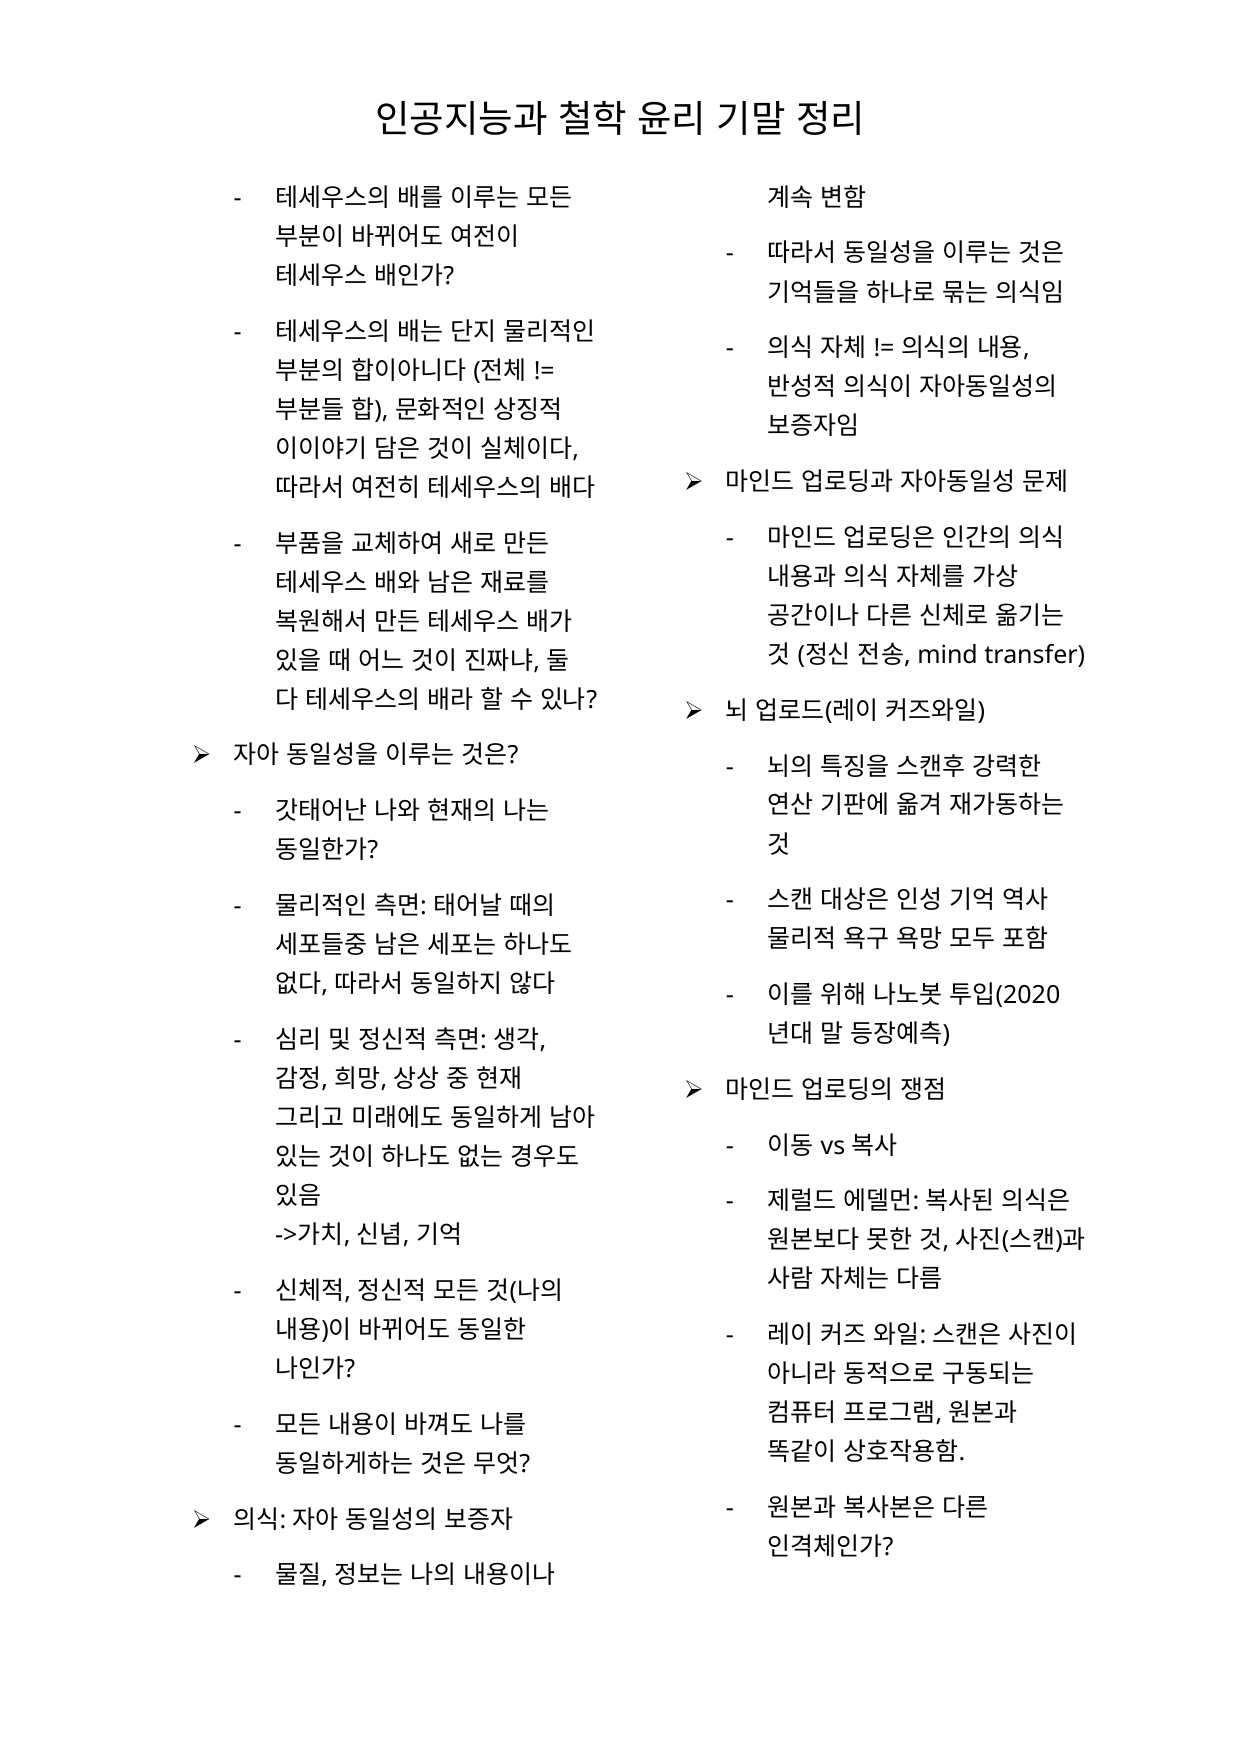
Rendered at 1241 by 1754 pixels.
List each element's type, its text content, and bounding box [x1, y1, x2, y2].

list 자아 동일성을 이루는 것은? [192, 735, 598, 771]
list 물질, 정보는 나의 내용이나 계속 변함 [726, 177, 1090, 213]
list 부품을 교체하여 새로 만든 테세우스 배와 남은 재료를 복원해서 만든 테세우스 배가 있을 때 어느 것이 진짜냐, 둘 다 테세우스의 배라 할 수 있나? [233, 523, 598, 716]
list 스캔 대상은 인성 기억 역사 물리적 욕구 욕망 모두 포함 [726, 880, 1090, 955]
list 마인드 업로딩은 인간의 의식 내용과 의식 자체를 가상 공간이나 다른 신체로 옮기는 것 (정신 전송, mind transfer) [726, 517, 1090, 671]
list 이동 vs 복사 [726, 1125, 1090, 1161]
list 갓태어난 나와 현재의 나는 동일한가? [233, 791, 598, 866]
list 의식 자체 != 의식의 내용, 반성적 의식이 자아동일성의 보증자임 [726, 328, 1090, 442]
list 의식: 자아 동일성의 보증자 [192, 1499, 598, 1535]
list 테세우스의 배를 이루는 모든 부분이 바뀌어도 여전이 테세우스 배인가? [233, 177, 598, 292]
list 모든 내용이 바껴도 나를 동일하게하는 것은 무엇? [233, 1404, 598, 1479]
list 뇌 업로드(레이 커즈와일) [684, 690, 1090, 726]
list 심리 및 정신적 측면: 생각, 감정, 희망, 상상 중 현재 그리고 미래에도 동일하게 남아 있는 것이 하나도 없는 경우도 있음 ->가치, 신념, 기억 [233, 1019, 598, 1251]
list 물질, 정보는 나의 내용이나 계속 변함 [233, 1555, 598, 1591]
list 마인드 업로딩과 자아동일성 문제 [684, 462, 1090, 498]
list 신체적, 정신적 모든 것(나의 내용)이 바뀌어도 동일한 나인가? [233, 1270, 598, 1385]
list 따라서 동일성을 이루는 것은 기억들을 하나로 묶는 의식임 [726, 233, 1090, 308]
list 뇌의 특징을 스캔후 강력한 연산 기판에 옮겨 재가동하는 것 [726, 746, 1090, 860]
list 제럴드 에델먼: 복사된 의식은 원본보다 못한 것, 사진(스캔)과 사람 자체는 다름 [726, 1181, 1090, 1295]
list 원본과 복사본은 다른 인격체인가? [726, 1488, 1090, 1563]
list 마인드 업로딩의 쟁점 [684, 1069, 1090, 1106]
list 물리적인 측면: 태어날 때의 세포들중 남은 세포는 하나도 없다, 따라서 동일하지 않다 [233, 886, 598, 1000]
list 이를 위해 나노봇 투입(2020년대 말 등장예측) [726, 974, 1090, 1050]
list 테세우스의 배는 단지 물리적인 부분의 합이아니다 (전체 != 부분들 합), 문화적인 상징적 이이야기 담은 것이 실체이다, 따라서 여전히 테세우스의 배다 [233, 311, 598, 503]
list 레이 커즈 와일: 스캔은 사진이 아니라 동적으로 구동되는 컴퓨터 프로그램, 원본과 똑같이 상호작용함. [726, 1315, 1090, 1468]
